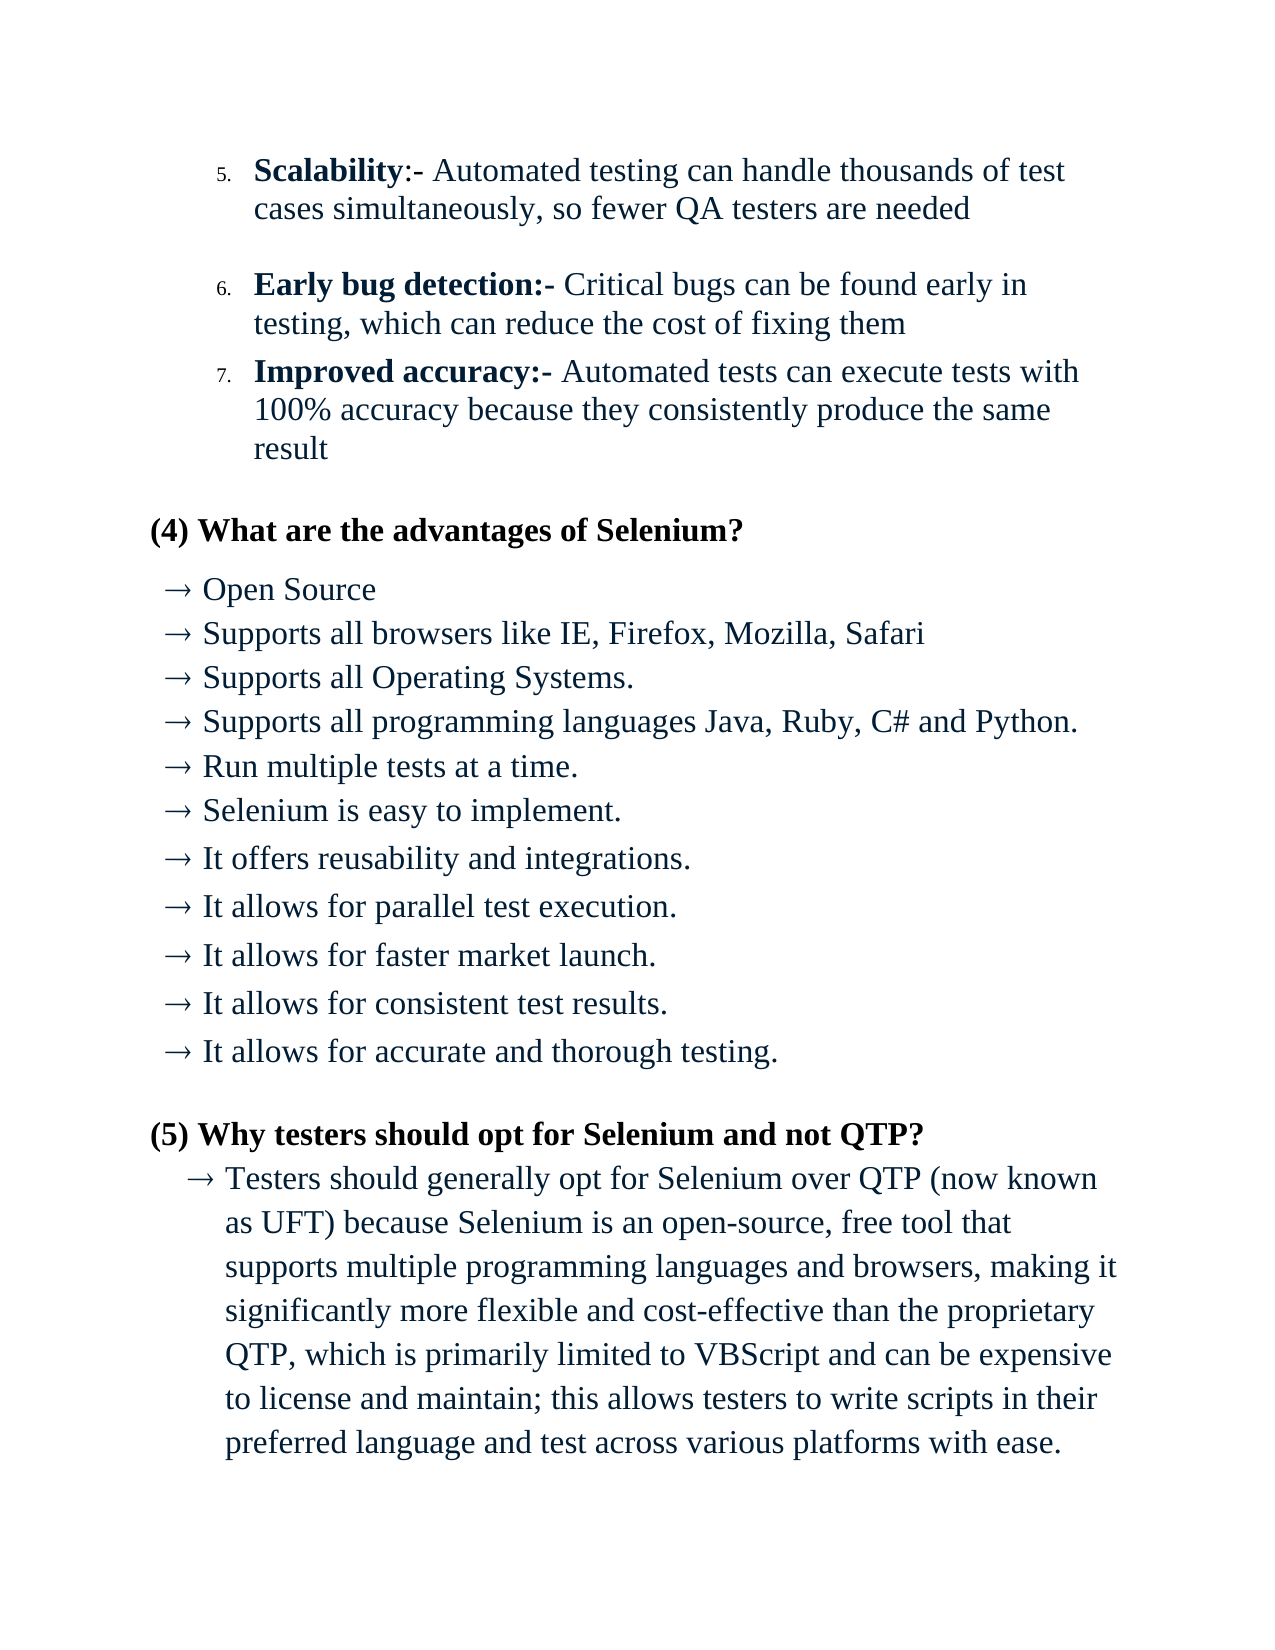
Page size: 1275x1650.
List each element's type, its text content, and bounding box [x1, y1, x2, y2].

list Scalability:- Automated testing can handle thousands of test cases simultaneously, so fewer QA testers are needed [216, 150, 1125, 255]
list Selenium is easy to implement. [165, 790, 1125, 828]
list Open Source [165, 569, 1125, 608]
list Supports all browsers like IE, Firefox, Mozilla, Safari [165, 614, 1125, 652]
list It allows for parallel test execution. [165, 887, 1125, 925]
list Supports all programming languages Java, Ruby, C# and Python. [165, 702, 1125, 740]
list (5) Why testers should opt for Selenium and not QTP? [150, 1114, 1125, 1152]
list Testers should generally opt for Selenium over QTP (now known as UFT) because Selenium is an open-source, free tool that supports multiple programming languages and browsers, making it significantly more flexible and cost-effective than the proprietary QTP, which is primarily limited to VBScript and can be expensive to license and maintain; this allows testers to write scripts in their preferred language and test across various platforms with ease. [187, 1158, 1125, 1461]
list Run multiple tests at a time. [165, 746, 1125, 784]
list It offers reusability and integrations. [165, 838, 1125, 877]
text (4) What are the advantages of Selenium? [150, 510, 1125, 549]
list Improved accuracy:- Automated tests can execute tests with 100% accuracy because they consistently produce the same result [216, 351, 1125, 466]
list Early bug detection:- Critical bugs can be found early in testing, which can reduce the cost of fixing them [216, 265, 1125, 341]
list It allows for consistent test results. [165, 983, 1125, 1022]
list It allows for accurate and thorough testing. [165, 1032, 1125, 1070]
list Supports all Operating Systems. [165, 658, 1125, 696]
list It allows for faster market launch. [165, 935, 1125, 973]
